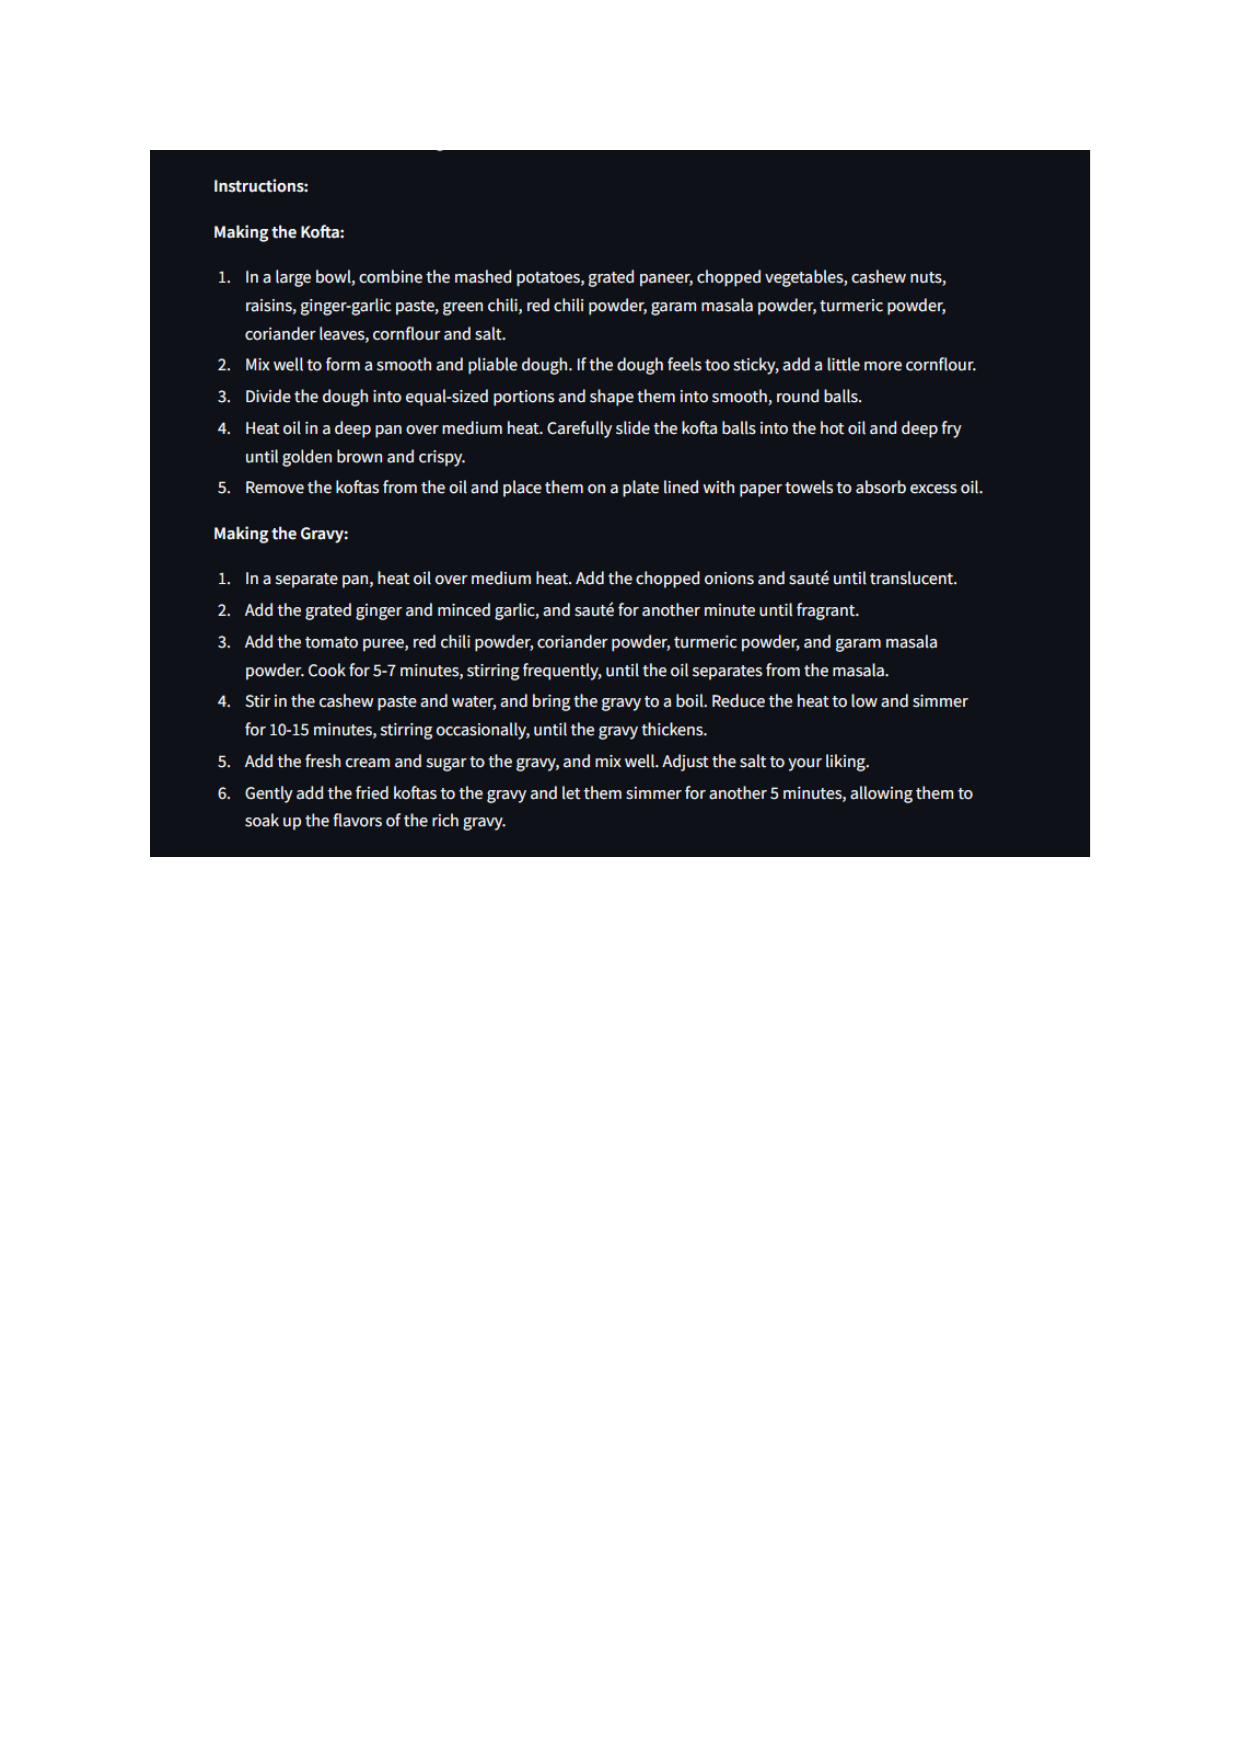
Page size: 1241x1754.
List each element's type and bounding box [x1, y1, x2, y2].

picture [150, 150, 1091, 857]
